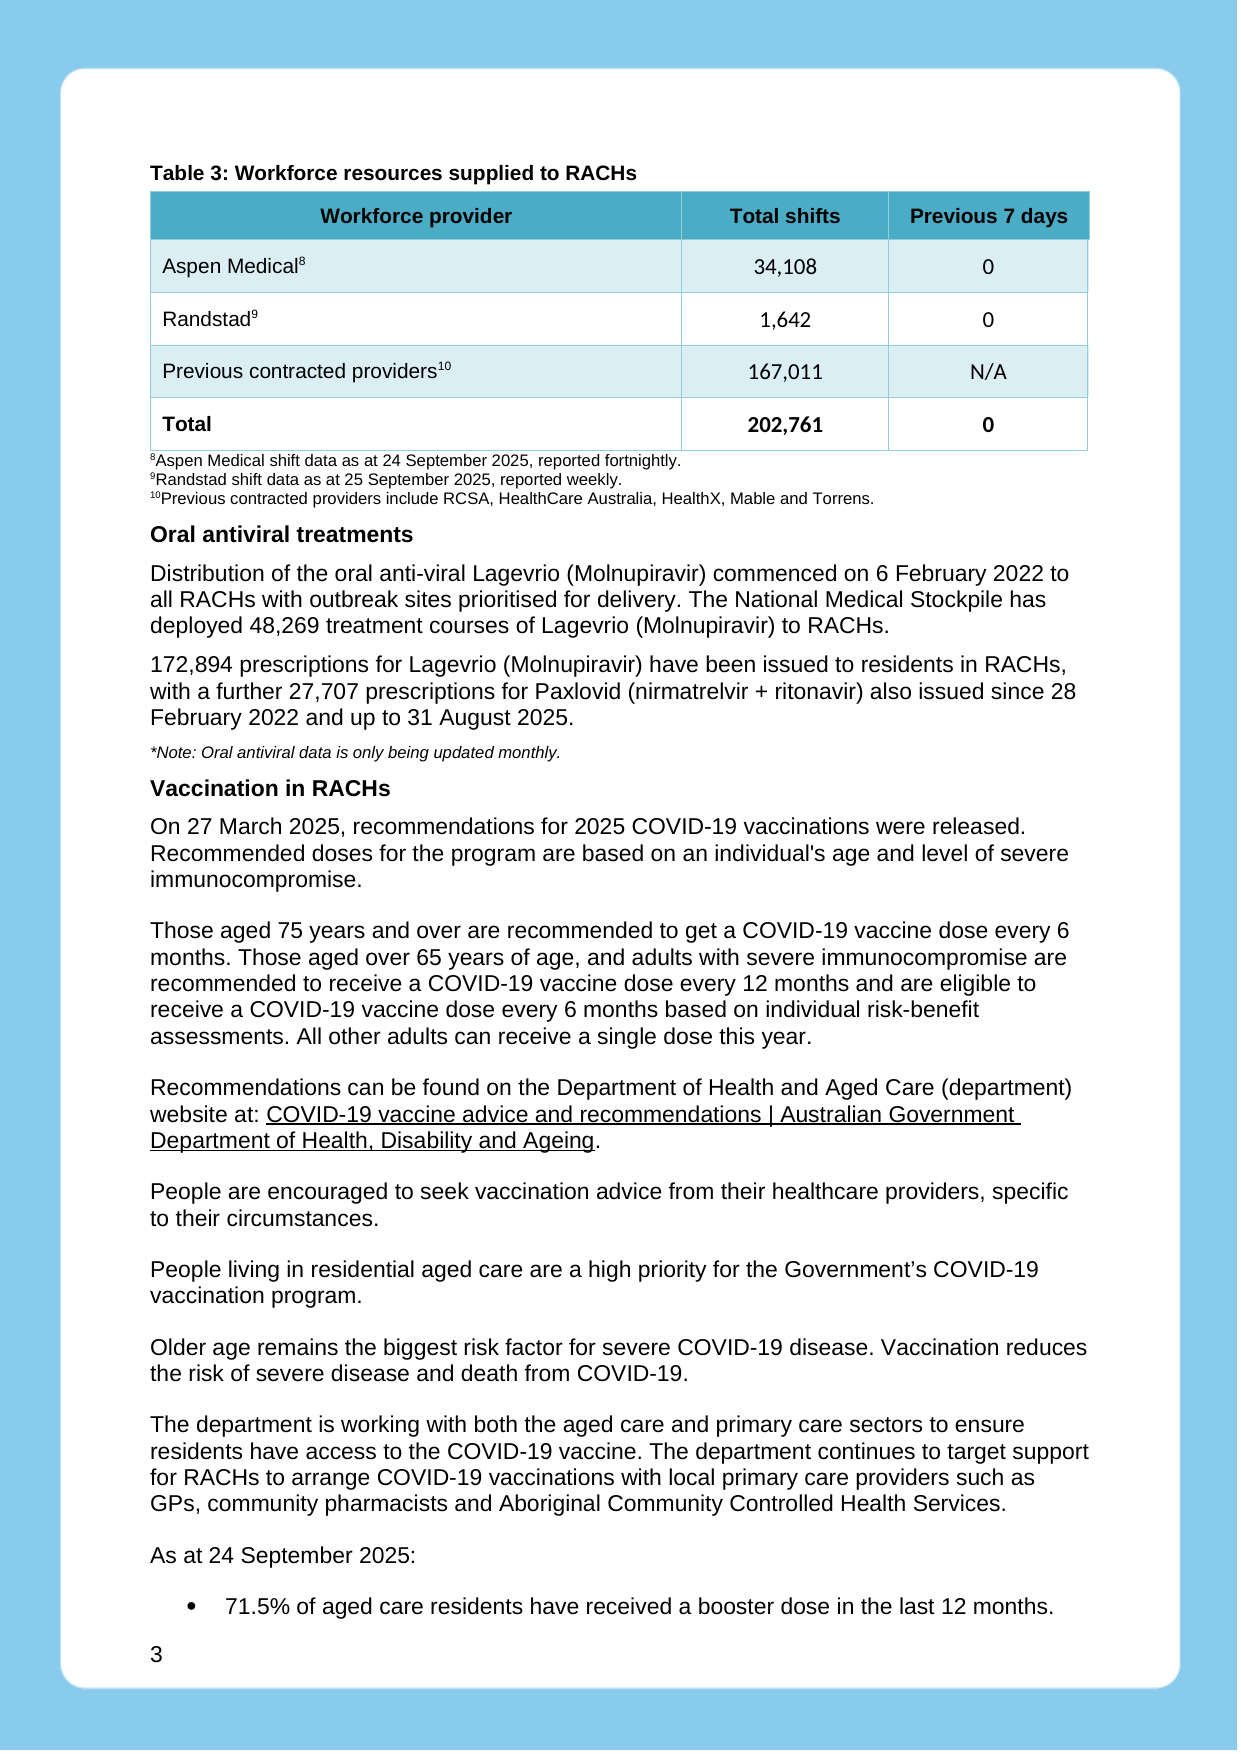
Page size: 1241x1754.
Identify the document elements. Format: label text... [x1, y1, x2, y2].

text *Note: Oral antiviral data is only being updated monthly. [150, 743, 1090, 762]
text 172,894 prescriptions for Lagevrio (Molnupiravir) have been issued to residents in RACHs, with a further 27,707 prescriptions for Paxlovid (nirmatrelvir + ritonavir) also issued since 28 February 2022 and up to 31 August 2025. [150, 651, 1090, 730]
table_header Previous 7 days [889, 192, 1089, 239]
table_header Workforce provider [151, 192, 681, 239]
text 9Randstad shift data as at 25 September 2025, reported weekly. [150, 470, 1090, 489]
table_cell 0 [889, 398, 1087, 450]
text People living in residential aged care are a high priority for the Government’s COVID-19 vaccination program. [150, 1256, 1090, 1309]
table_cell Total [151, 398, 681, 450]
table_cell 34,108 [682, 240, 888, 292]
table_cell 167,011 [682, 346, 888, 397]
table_cell Aspen Medical8 [151, 240, 681, 292]
text People are encouraged to seek vaccination advice from their healthcare providers, specific to their circumstances. [150, 1178, 1090, 1231]
list 71.5% of aged care residents have received a booster dose in the last 12 months. [187, 1593, 1090, 1619]
text The department is working with both the aged care and primary care sectors to ensure residents have access to the COVID-19 vaccine. The department continues to target support for RACHs to arrange COVID-19 vaccinations with local primary care providers such as GPs, community pharmacists and Aboriginal Community Controlled Health Services. [150, 1411, 1090, 1517]
text Distribution of the oral anti-viral Lagevrio (Molnupiravir) commenced on 6 February 2022 to all RACHs with outbreak sites prioritised for delivery. The National Medical Stockpile has deployed 48,269 treatment courses of Lagevrio (Molnupiravir) to RACHs. [150, 560, 1090, 639]
text Vaccination in RACHs [150, 774, 1090, 801]
table_cell 1,642 [682, 293, 888, 344]
subtitle Oral antiviral treatments [150, 521, 1090, 547]
table_cell 202,761 [682, 398, 888, 450]
table_header Total shifts [682, 192, 888, 239]
table_cell Previous contracted providers10 [151, 346, 681, 397]
text Older age remains the biggest risk factor for severe COVID-19 disease. Vaccination reduces the risk of severe disease and death from COVID-19. [150, 1334, 1090, 1386]
picture [0, 0, 1238, 1750]
text Those aged 75 years and over are recommended to get a COVID-19 vaccine dose every 6 months. Those aged over 65 years of age, and adults with severe immunocompromise are recommended to receive a COVID-19 vaccine dose every 12 months and are eligible to receive a COVID-19 vaccine dose every 6 months based on individual risk-benefit assessments. All other adults can receive a single dose this year. [150, 917, 1090, 1049]
text Recommendations can be found on the Department of Health and Aged Care (department) website at: COVID-19 vaccine advice and recommendations | Australian Government Department of Health, Disability and Ageing. [150, 1074, 1090, 1153]
text 8Aspen Medical shift data as at 24 September 2025, reported fortnightly. [150, 451, 1090, 470]
text On 27 March 2025, recommendations for 2025 COVID-19 vaccinations were released. Recommended doses for the program are based on an individual's age and level of severe immunocompromise. [150, 813, 1090, 892]
text As at 24 September 2025: [150, 1542, 1090, 1568]
table_cell N/A [889, 346, 1087, 397]
table_cell Randstad9 [151, 293, 681, 344]
table_cell 0 [889, 240, 1087, 292]
text Table 3: Workforce resources supplied to RACHs [150, 161, 1090, 184]
table_cell 0 [889, 293, 1087, 344]
text 10Previous contracted providers include RCSA, HealthCare Australia, HealthX, Mable and Torrens. [150, 489, 1090, 508]
